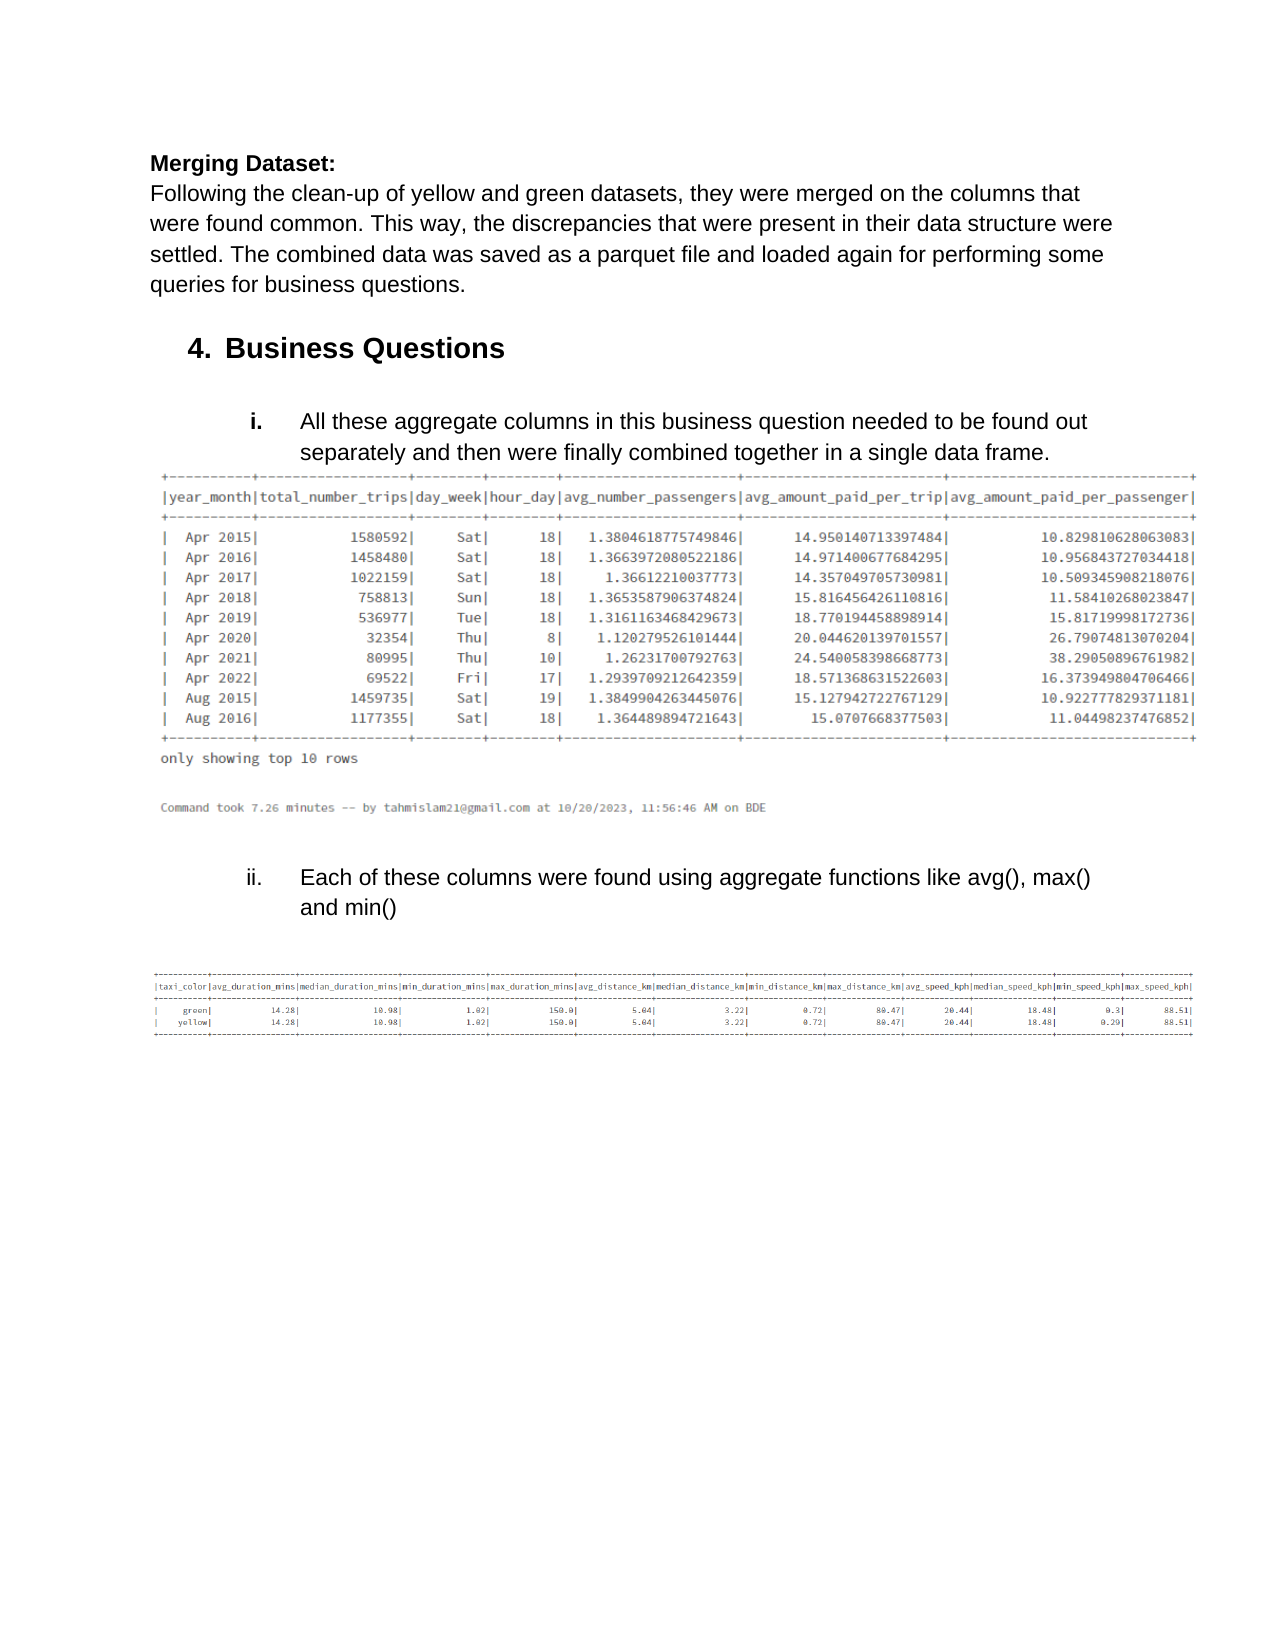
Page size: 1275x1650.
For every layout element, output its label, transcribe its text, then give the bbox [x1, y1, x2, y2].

text Merging Dataset: [150, 150, 1125, 176]
list Each of these columns were found using aggregate functions like avg(), max() and min() [262, 864, 1125, 920]
picture [150, 962, 1223, 1047]
list All these aggregate columns in this business question needed to be found out separately and then were finally combined together in a single data frame. [262, 408, 1125, 465]
text Following the clean-up of yellow and green datasets, they were merged on the columns that were found common. This way, the discrepancies that were present in their data structure were settled. The combined data was saved as a parquet file and loaded again for performing some queries for business questions. [150, 180, 1125, 297]
picture [150, 469, 1233, 817]
list Business Questions [187, 331, 1125, 365]
